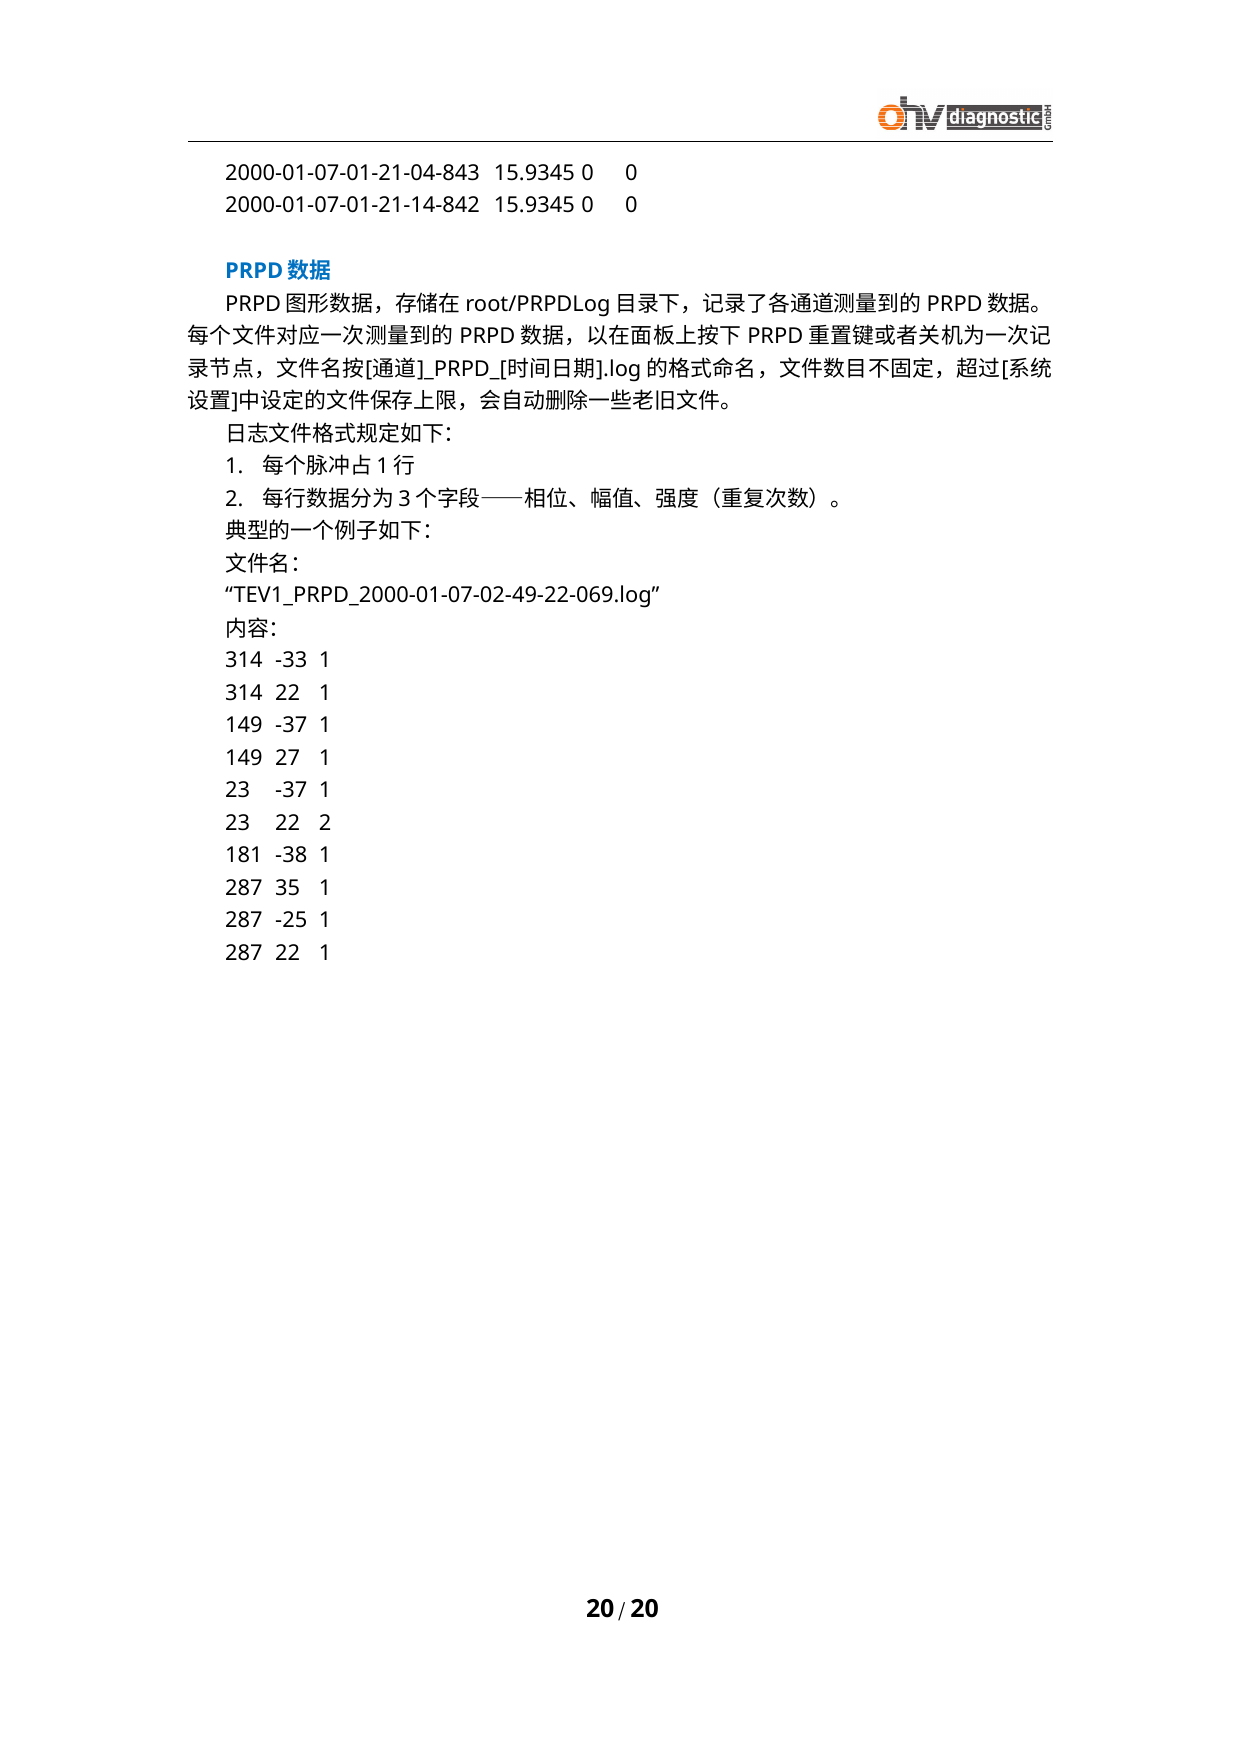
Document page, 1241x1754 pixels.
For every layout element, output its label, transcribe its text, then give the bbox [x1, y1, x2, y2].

text PRPD图形数据，存储在root/PRPDLog目录下，记录了各通道测量到的PRPD数据。每个文件对应一次测量到的PRPD数据，以在面板上按下PRPD重置键或者关机为一次记录节点，文件名按[通道]_PRPD_[时间日期].log的格式命名，文件数目不固定，超过[系统设置]中设定的文件保存上限，会自动删除一些老旧文件。 [187, 286, 1053, 416]
text 287 -25 1 [225, 903, 1053, 936]
text 2000-01-07-01-21-04-843 15.9345 0 0 [187, 156, 1053, 188]
text 2000-01-07-01-21-14-842 15.9345 0 0 [187, 188, 1053, 221]
text “TEV1_PRPD_2000-01-07-02-49-22-069.log” [225, 578, 1053, 611]
text 日志文件格式规定如下： [187, 416, 1053, 448]
text 181 -38 1 [225, 838, 1053, 871]
text 149 -37 1 [225, 708, 1053, 741]
text 内容： [225, 611, 1053, 643]
text 149 27 1 [225, 741, 1053, 773]
list 每行数据分为3个字段——相位、幅值、强度（重复次数）。 [225, 481, 1053, 513]
text 314 22 1 [225, 676, 1053, 708]
text 典型的一个例子如下： [225, 513, 1053, 546]
picture [876, 88, 1053, 139]
text 23 22 2 [225, 806, 1053, 838]
text 23 -37 1 [225, 773, 1053, 806]
text 287 22 1 [225, 936, 1053, 968]
text 314 -33 1 [225, 643, 1053, 676]
text PRPD数据 [187, 253, 1053, 286]
text 文件名： [225, 546, 1053, 578]
text 287 35 1 [225, 871, 1053, 903]
list 每个脉冲占1行 [225, 448, 1053, 481]
